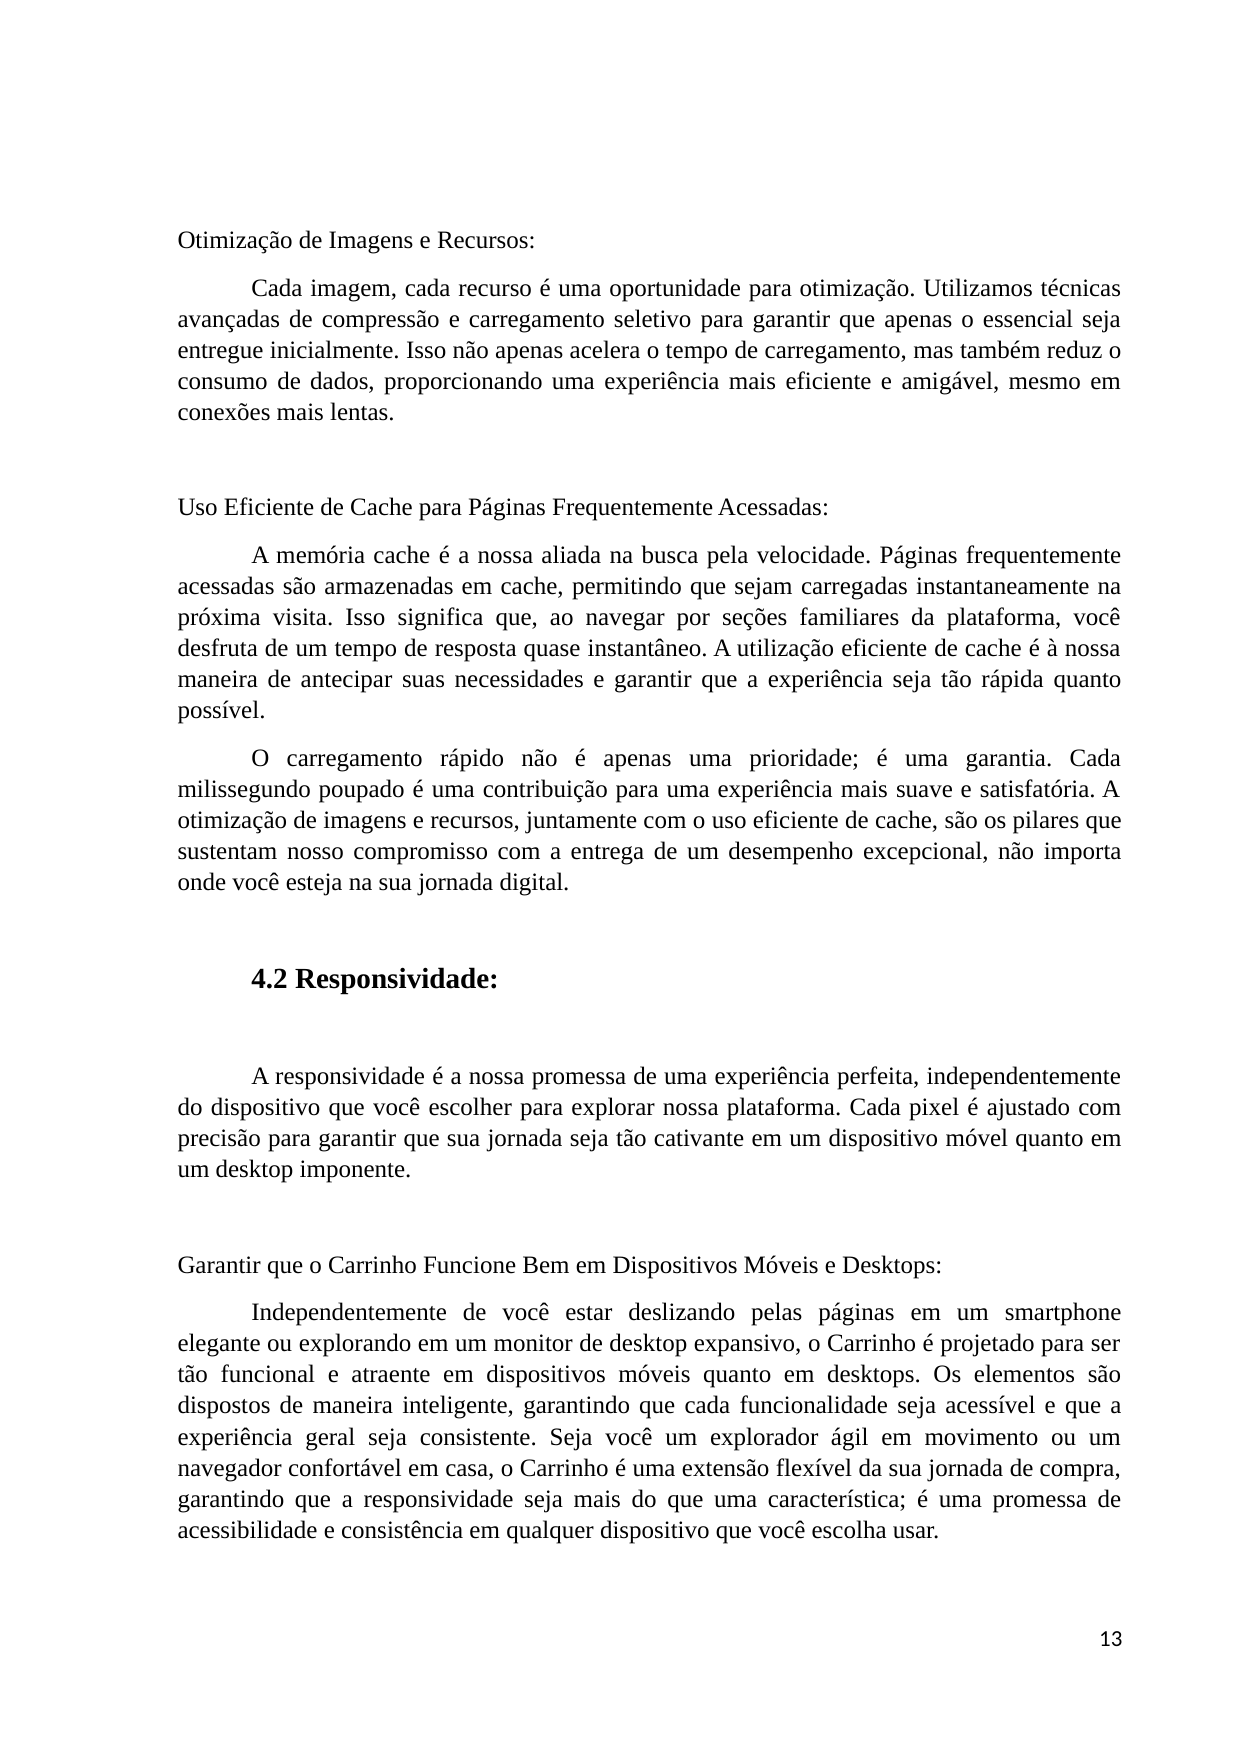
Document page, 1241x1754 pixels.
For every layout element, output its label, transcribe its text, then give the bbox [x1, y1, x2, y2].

text O carregamento rápido não é apenas uma prioridade; é uma garantia. Cada milissegundo poupado é uma contribuição para uma experiência mais suave e satisfatória. A otimização de imagens e recursos, juntamente com o uso eficiente de cache, são os pilares que sustentam nosso compromisso com a entrega de um desempenho excepcional, não importa onde você esteja na sua jornada digital. [177, 743, 1122, 896]
text Independentemente de você estar deslizando pelas páginas em um smartphone elegante ou explorando em um monitor de desktop expansivo, o Carrinho é projetado para ser tão funcional e atraente em dispositivos móveis quanto em desktops. Os elementos são dispostos de maneira inteligente, garantindo que cada funcionalidade seja acessível e que a experiência geral seja consistente. Seja você um explorador ágil em movimento ou um navegador confortável em casa, o Carrinho é uma extensão flexível da sua jornada de compra, garantindo que a responsividade seja mais do que uma característica; é uma promessa de acessibilidade e consistência em qualquer dispositivo que você escolha usar. [177, 1297, 1122, 1543]
subtitle 4.2 Responsividade: [177, 962, 1122, 995]
text Otimização de Imagens e Recursos: [177, 225, 1122, 254]
text A memória cache é a nossa aliada na busca pela velocidade. Páginas frequentemente acessadas são armazenadas em cache, permitindo que sejam carregadas instantaneamente na próxima visita. Isso significa que, ao navegar por seções familiares da plataforma, você desfruta de um tempo de resposta quase instantâneo. A utilização eficiente de cache é à nossa maneira de antecipar suas necessidades e garantir que a experiência seja tão rápida quanto possível. [177, 540, 1122, 724]
text Cada imagem, cada recurso é uma oportunidade para otimização. Utilizamos técnicas avançadas de compressão e carregamento seletivo para garantir que apenas o essencial seja entregue inicialmente. Isso não apenas acelera o tempo de carregamento, mas também reduz o consumo de dados, proporcionando uma experiência mais eficiente e amigável, mesmo em conexões mais lentas. [177, 273, 1122, 426]
text Uso Eficiente de Cache para Páginas Frequentemente Acessadas: [177, 492, 1122, 521]
text Garantir que o Carrinho Funcione Bem em Dispositivos Móveis e Desktops: [177, 1250, 1122, 1278]
text A responsividade é a nossa promessa de uma experiência perfeita, independentemente do dispositivo que você escolher para explorar nossa plataforma. Cada pixel é ajustado com precisão para garantir que sua jornada seja tão cativante em um dispositivo móvel quanto em um desktop imponente. [177, 1061, 1122, 1183]
